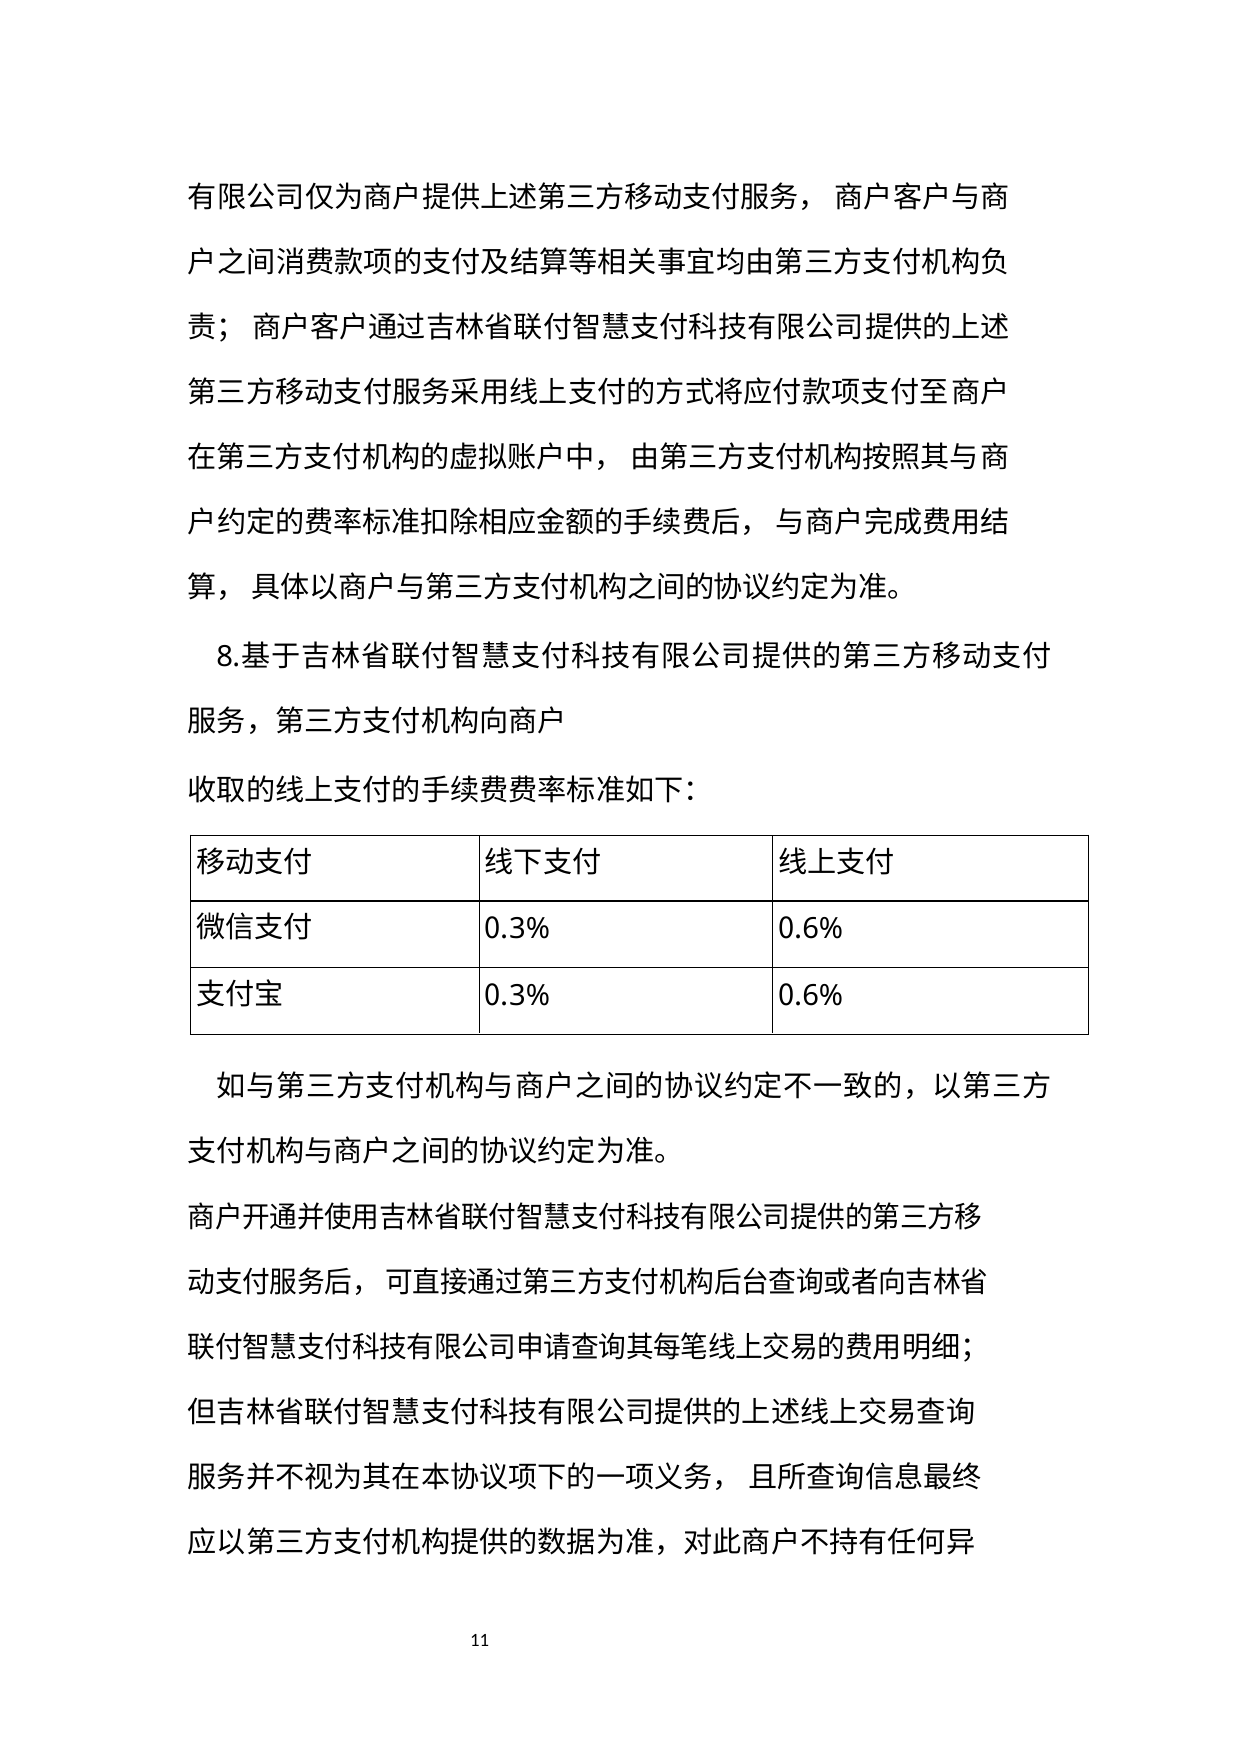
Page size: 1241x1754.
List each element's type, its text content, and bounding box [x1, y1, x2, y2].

table_header 线上支付 [773, 836, 1088, 900]
table_header 移动支付 [191, 836, 479, 900]
table_cell 0.3% [480, 968, 772, 1033]
list 8.基于吉林省联付智慧支付科技有限公司提供的第三方移动支付服务，第三方支付机构向商户 [187, 621, 1053, 751]
table_cell 0.6% [773, 968, 1088, 1033]
table_header 线下支付 [480, 836, 772, 900]
text 如与第三方支付机构与商户之间的协议约定不一致的，以第三方支付机构与商户之间的协议约定为准。 [187, 823, 1053, 1181]
table_cell 0.6% [773, 902, 1088, 967]
table_cell 0.3% [480, 902, 772, 967]
table_cell 支付宝 [191, 968, 479, 1033]
table_cell 微信支付 [191, 902, 479, 967]
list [187, 162, 1010, 617]
list 收取的线上支付的手续费费率标准如下： [187, 755, 1053, 820]
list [187, 1182, 1003, 1572]
